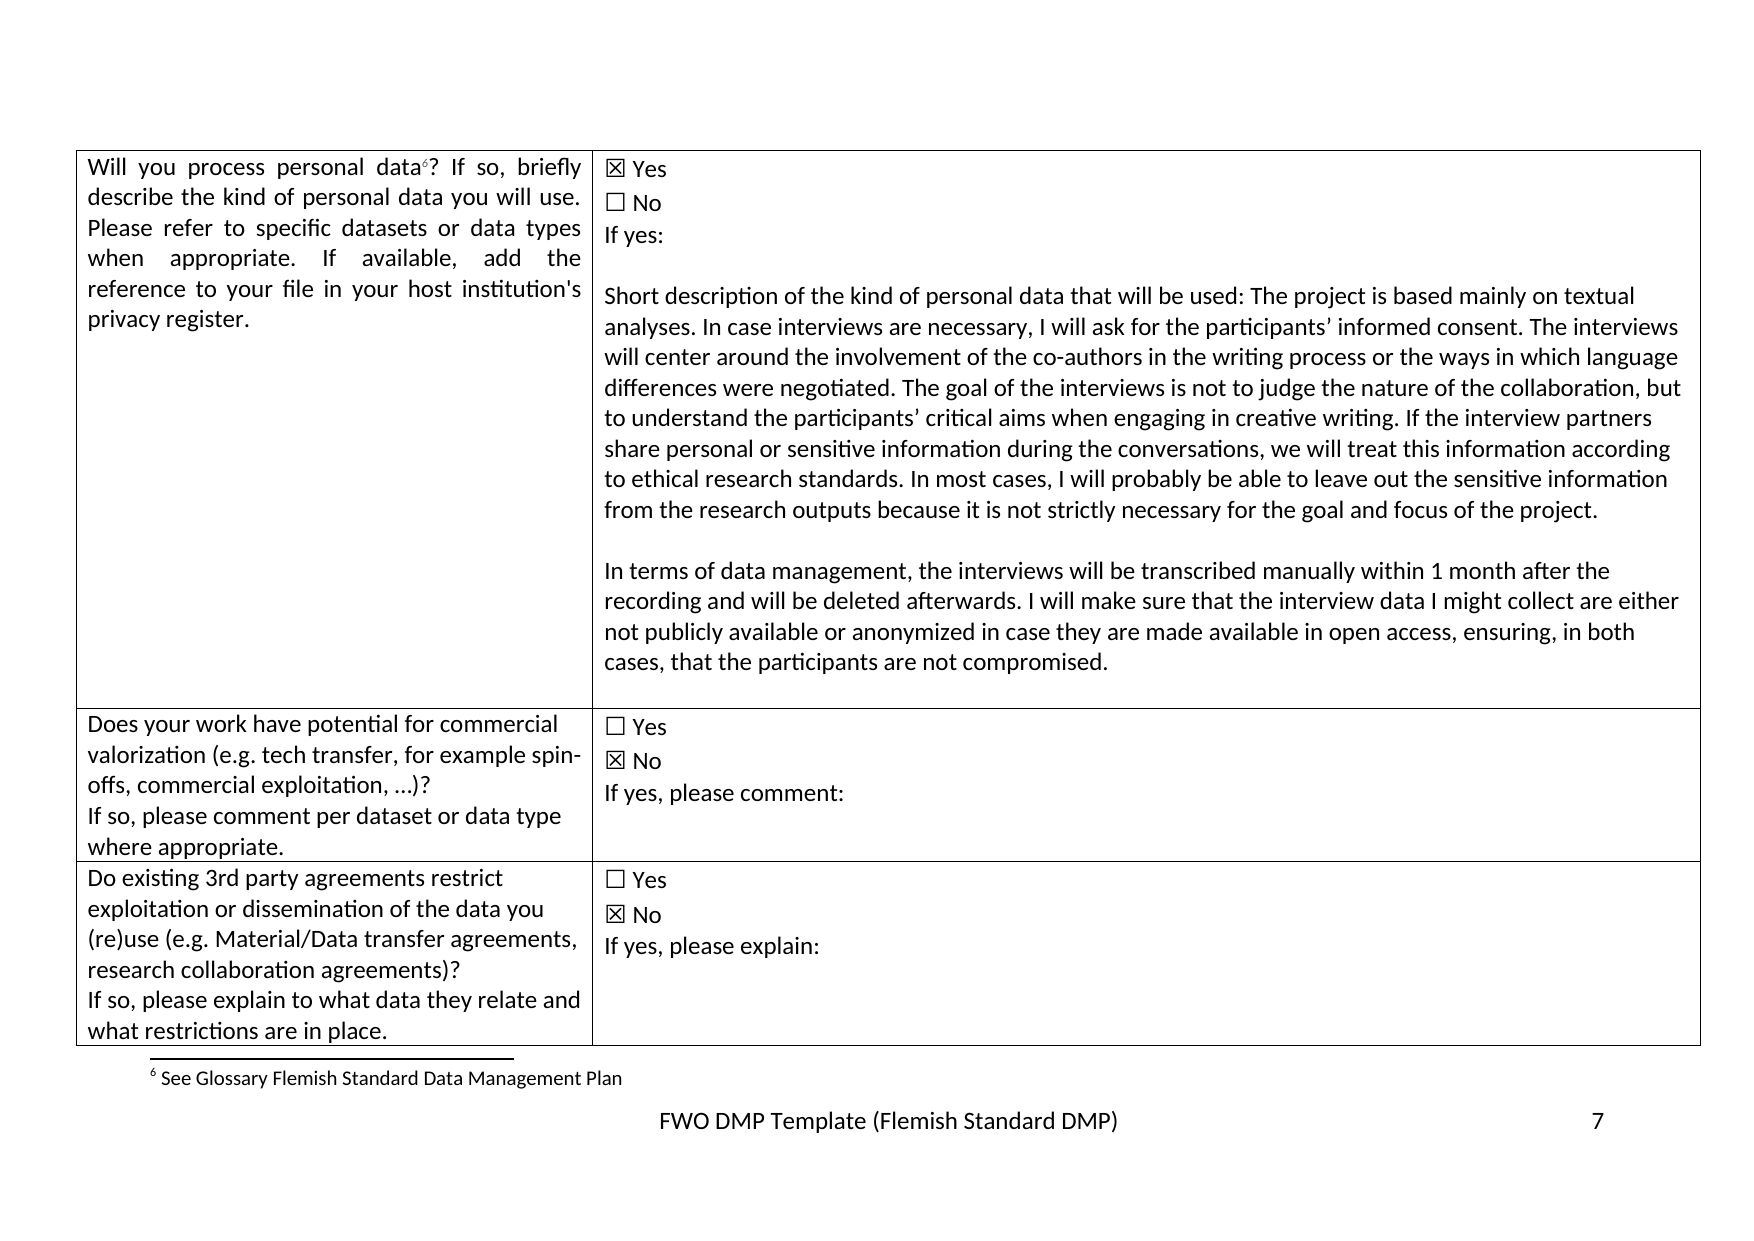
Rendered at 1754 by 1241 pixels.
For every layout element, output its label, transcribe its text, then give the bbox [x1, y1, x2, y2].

table_cell Yes No If yes, please comment: [593, 709, 1700, 861]
table_cell Does your work have potential for commercial valorization (e.g. tech transfer, for example spin-offs, commercial exploitation, …)? If so, please comment per dataset or data type where appropriate. [77, 709, 592, 861]
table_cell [593, 862, 1700, 1045]
table_cell Yes No If yes: Short description of the kind of personal data that will be used: The project is based mainly on textual analyses. In case interviews are necessary, I will ask for the participants’ informed consent. The interviews will center around the involvement of the co-authors in the writing process or the ways in which language differences were negotiated. The goal of the interviews is not to judge the nature of the collaboration, but to understand the participants’ critical aims when engaging in creative writing. If the interview partners share personal or sensitive information during the conversations, we will treat this information according to ethical research standards. In most cases, I will probably be able to leave out the sensitive information from the research outputs because it is not strictly necessary for the goal and focus of the project. In terms of data management, the interviews will be transcribed manually within 1 month after the recording and will be deleted afterwards. I will make sure that the interview data I might collect are either not publicly available or anonymized in case they are made available in open access, ensuring, in both cases, that the participants are not compromised. [593, 151, 1700, 707]
table_cell Do existing 3rd party agreements restrict exploitation or dissemination of the data you (re)use (e.g. Material/Data transfer agreements, research collaboration agreements)? If so, please explain to what data they relate and what restrictions are in place. [77, 862, 592, 1045]
table_cell Will you process personal data? If so, briefly describe the kind of personal data you will use. Please refer to specific datasets or data types when appropriate. If available, add the reference to your file in your host institution's privacy register. [77, 151, 592, 707]
